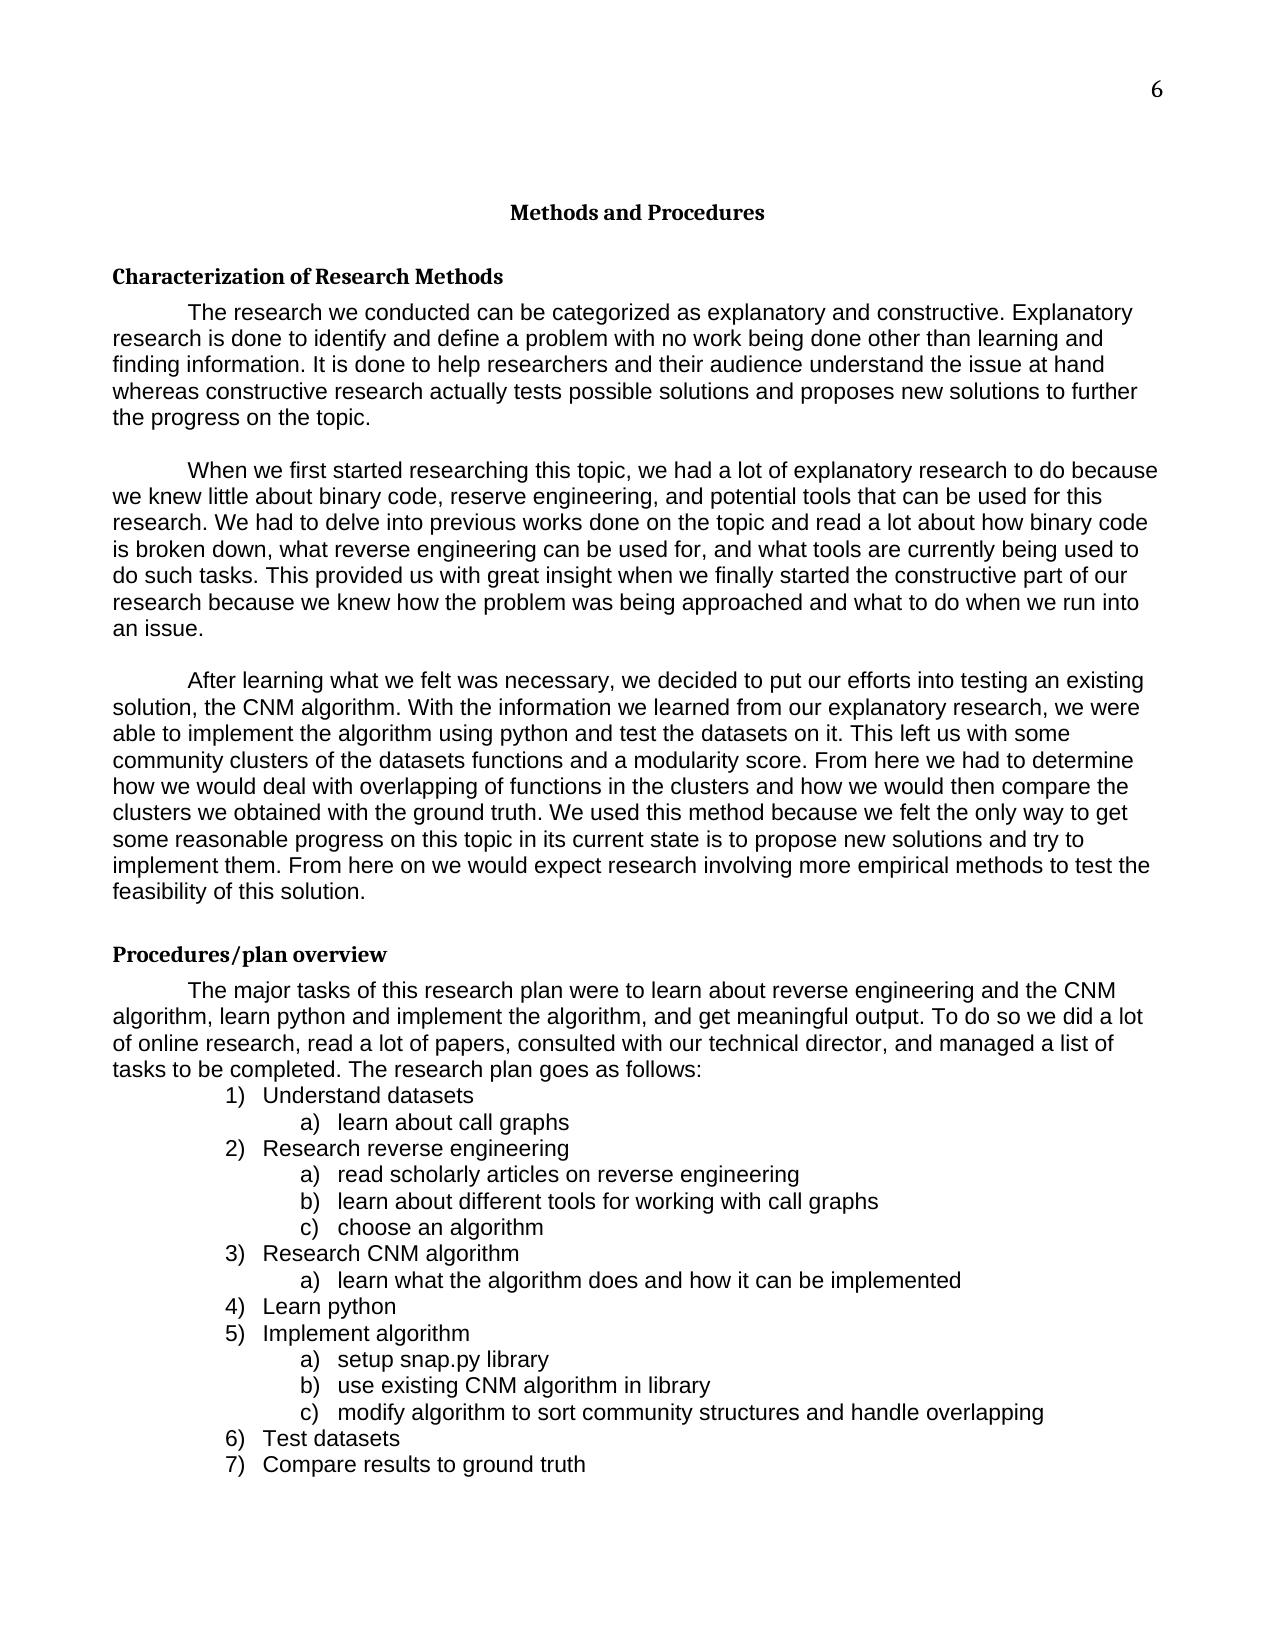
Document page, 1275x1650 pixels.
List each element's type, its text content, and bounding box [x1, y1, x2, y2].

list Learn python [225, 1293, 1163, 1319]
list read scholarly articles on reverse engineering [300, 1161, 1163, 1188]
subtitle Characterization of Research Methods [112, 264, 1163, 290]
list Research CNM algorithm [225, 1240, 1163, 1267]
subtitle Procedures/plan overview [112, 942, 1163, 968]
text The research we conducted can be categorized as explanatory and constructive. Explanatory research is done to identify and define a problem with no work being done other than learning and finding information. It is done to help researchers and their audience understand the issue at hand whereas constructive research actually tests possible solutions and proposes new solutions to further the progress on the topic. [112, 298, 1163, 430]
text The major tasks of this research plan were to learn about reverse engineering and the CNM algorithm, learn python and implement the algorithm, and get meaningful output. To do so we did a lot of online research, read a lot of papers, consulted with our technical director, and managed a list of tasks to be completed. The research plan goes as follows: [112, 977, 1163, 1082]
list setup snap.py library [300, 1346, 1163, 1372]
list Implement algorithm [225, 1319, 1163, 1346]
list Compare results to ground truth [225, 1451, 1163, 1478]
text When we first started researching this topic, we had a lot of explanatory research to do because we knew little about binary code, reserve engineering, and potential tools that can be used for this research. We had to delve into previous works done on the topic and read a lot about how binary code is broken down, what reverse engineering can be used for, and what tools are currently being used to do such tasks. This provided us with great insight when we finally started the constructive part of our research because we knew how the problem was being approached and what to do when we run into an issue. [112, 457, 1163, 641]
list modify algorithm to sort community structures and handle overlapping [300, 1398, 1163, 1425]
list Understand datasets [225, 1082, 1163, 1109]
subtitle Methods and Procedures [112, 200, 1163, 226]
list choose an algorithm [300, 1214, 1163, 1240]
list Test datasets [225, 1425, 1163, 1451]
text After learning what we felt was necessary, we decided to put our efforts into testing an existing solution, the CNM algorithm. With the information we learned from our explanatory research, we were able to implement the algorithm using python and test the datasets on it. This left us with some community clusters of the datasets functions and a modularity score. From here we had to determine how we would deal with overlapping of functions in the clusters and how we would then compare the clusters we obtained with the ground truth. We used this method because we felt the only way to get some reasonable progress on this topic in its current state is to propose new solutions and try to implement them. From here on we would expect research involving more empirical methods to test the feasibility of this solution. [112, 667, 1163, 905]
list learn about call graphs [300, 1109, 1163, 1135]
list learn what the algorithm does and how it can be implemented [300, 1267, 1163, 1293]
list Research reverse engineering [225, 1135, 1163, 1161]
list learn about different tools for working with call graphs [300, 1188, 1163, 1214]
list use existing CNM algorithm in library [300, 1372, 1163, 1398]
